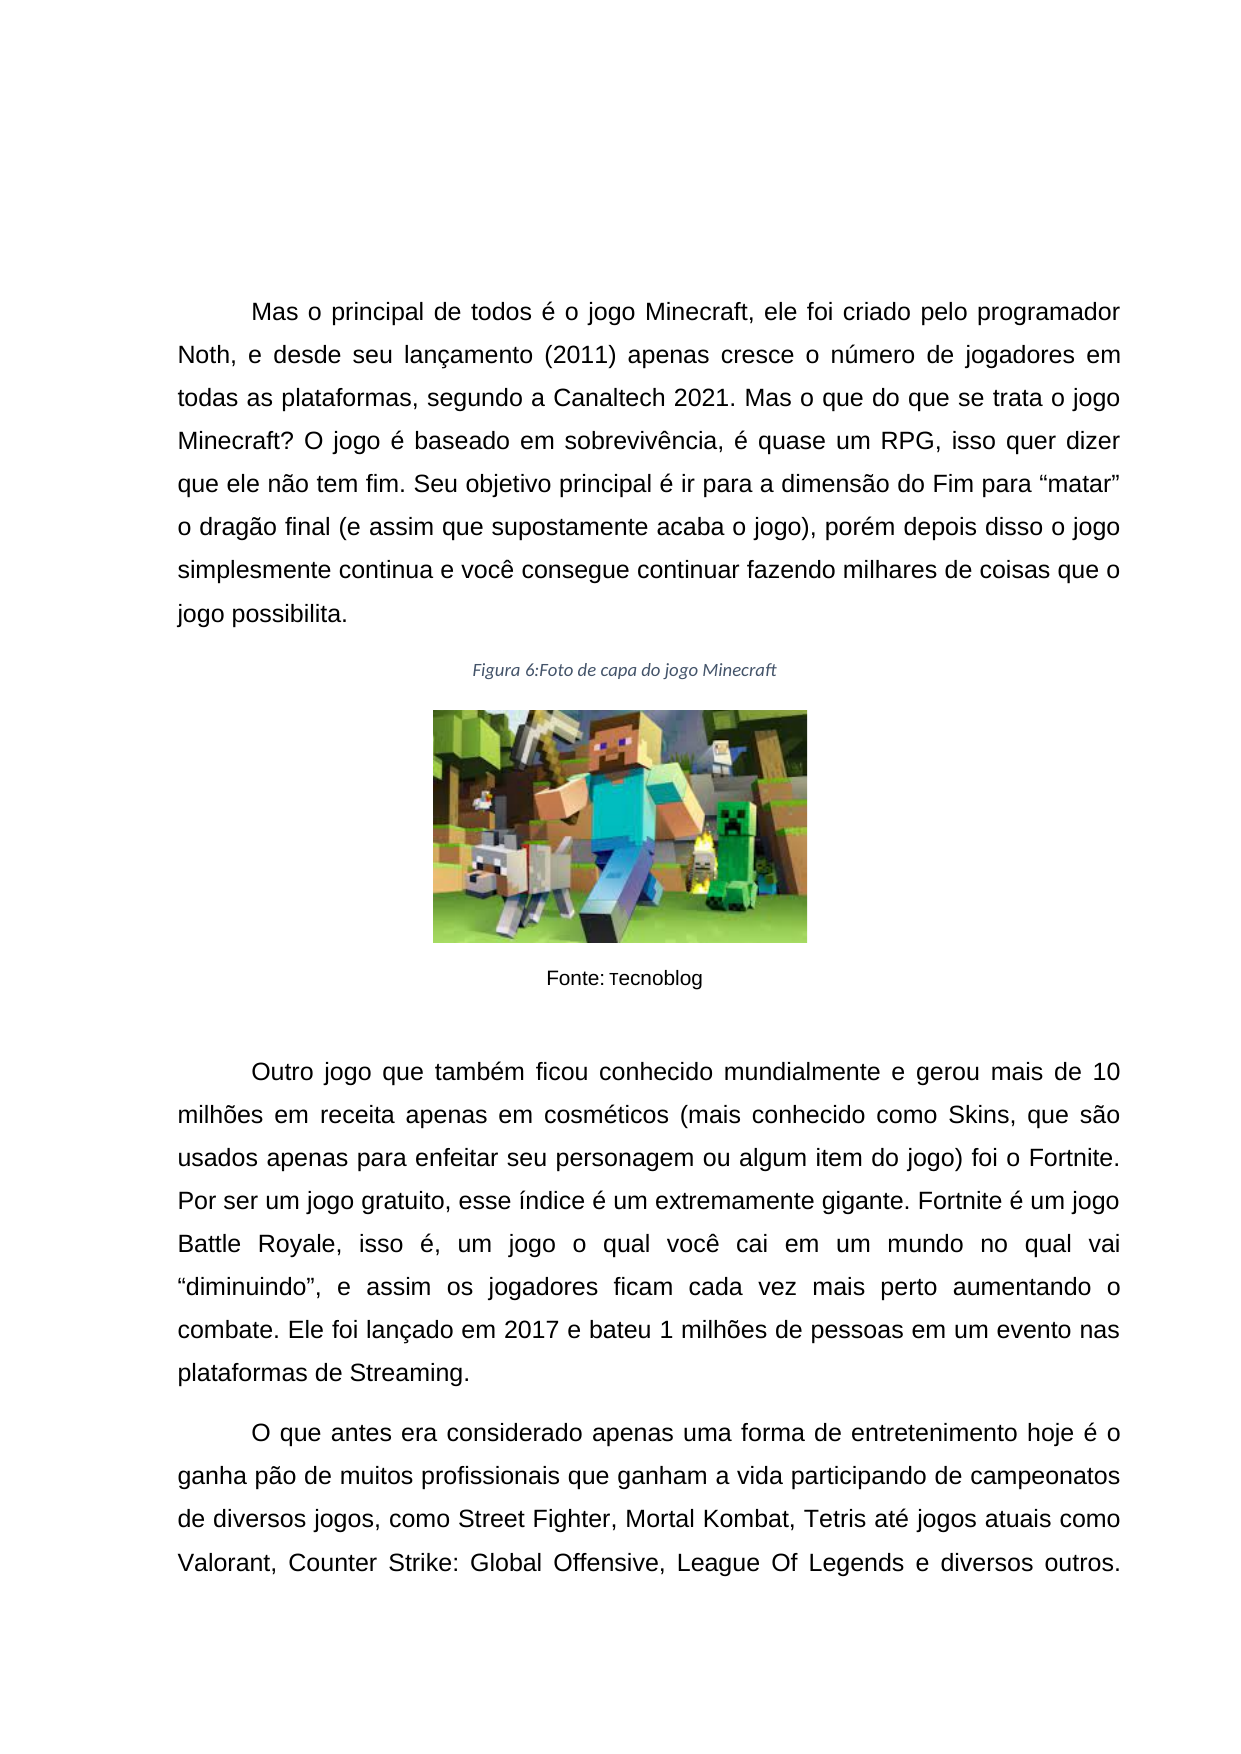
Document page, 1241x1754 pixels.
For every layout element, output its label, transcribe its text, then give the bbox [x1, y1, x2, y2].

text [177, 1418, 1122, 1576]
picture [433, 710, 808, 943]
text Mas o principal de todos é o jogo Minecraft, ele foi criado pelo programador Noth, e desde seu lançamento (2011) apenas cresce o número de jogadores em todas as plataformas, segundo a Canaltech 2021. Mas o que do que se trata o jogo Minecraft? O jogo é baseado em sobrevivência, é quase um RPG, isso quer dizer que ele não tem fim. Seu objetivo principal é ir para a dimensão do Fim para “matar” o dragão final (e assim que supostamente acaba o jogo), porém depois disso o jogo simplesmente continua e você consegue continuar fazendo milhares de coisas que o jogo possibilita. [177, 297, 1122, 627]
text Outro jogo que também ficou conhecido mundialmente e gerou mais de 10 milhões em receita apenas em cosméticos (mais conhecido como Skins, que são usados apenas para enfeitar seu personagem ou algum item do jogo) foi o Fortnite. Por ser um jogo gratuito, esse índice é um extremamente gigante. Fortnite é um jogo Battle Royale, isso é, um jogo o qual você cai em um mundo no qual vai “diminuindo”, e assim os jogadores ficam cada vez mais perto aumentando o combate. Ele foi lançado em 2017 e bateu 1 milhões de pessoas em um evento nas plataformas de Streaming. [177, 1057, 1122, 1387]
